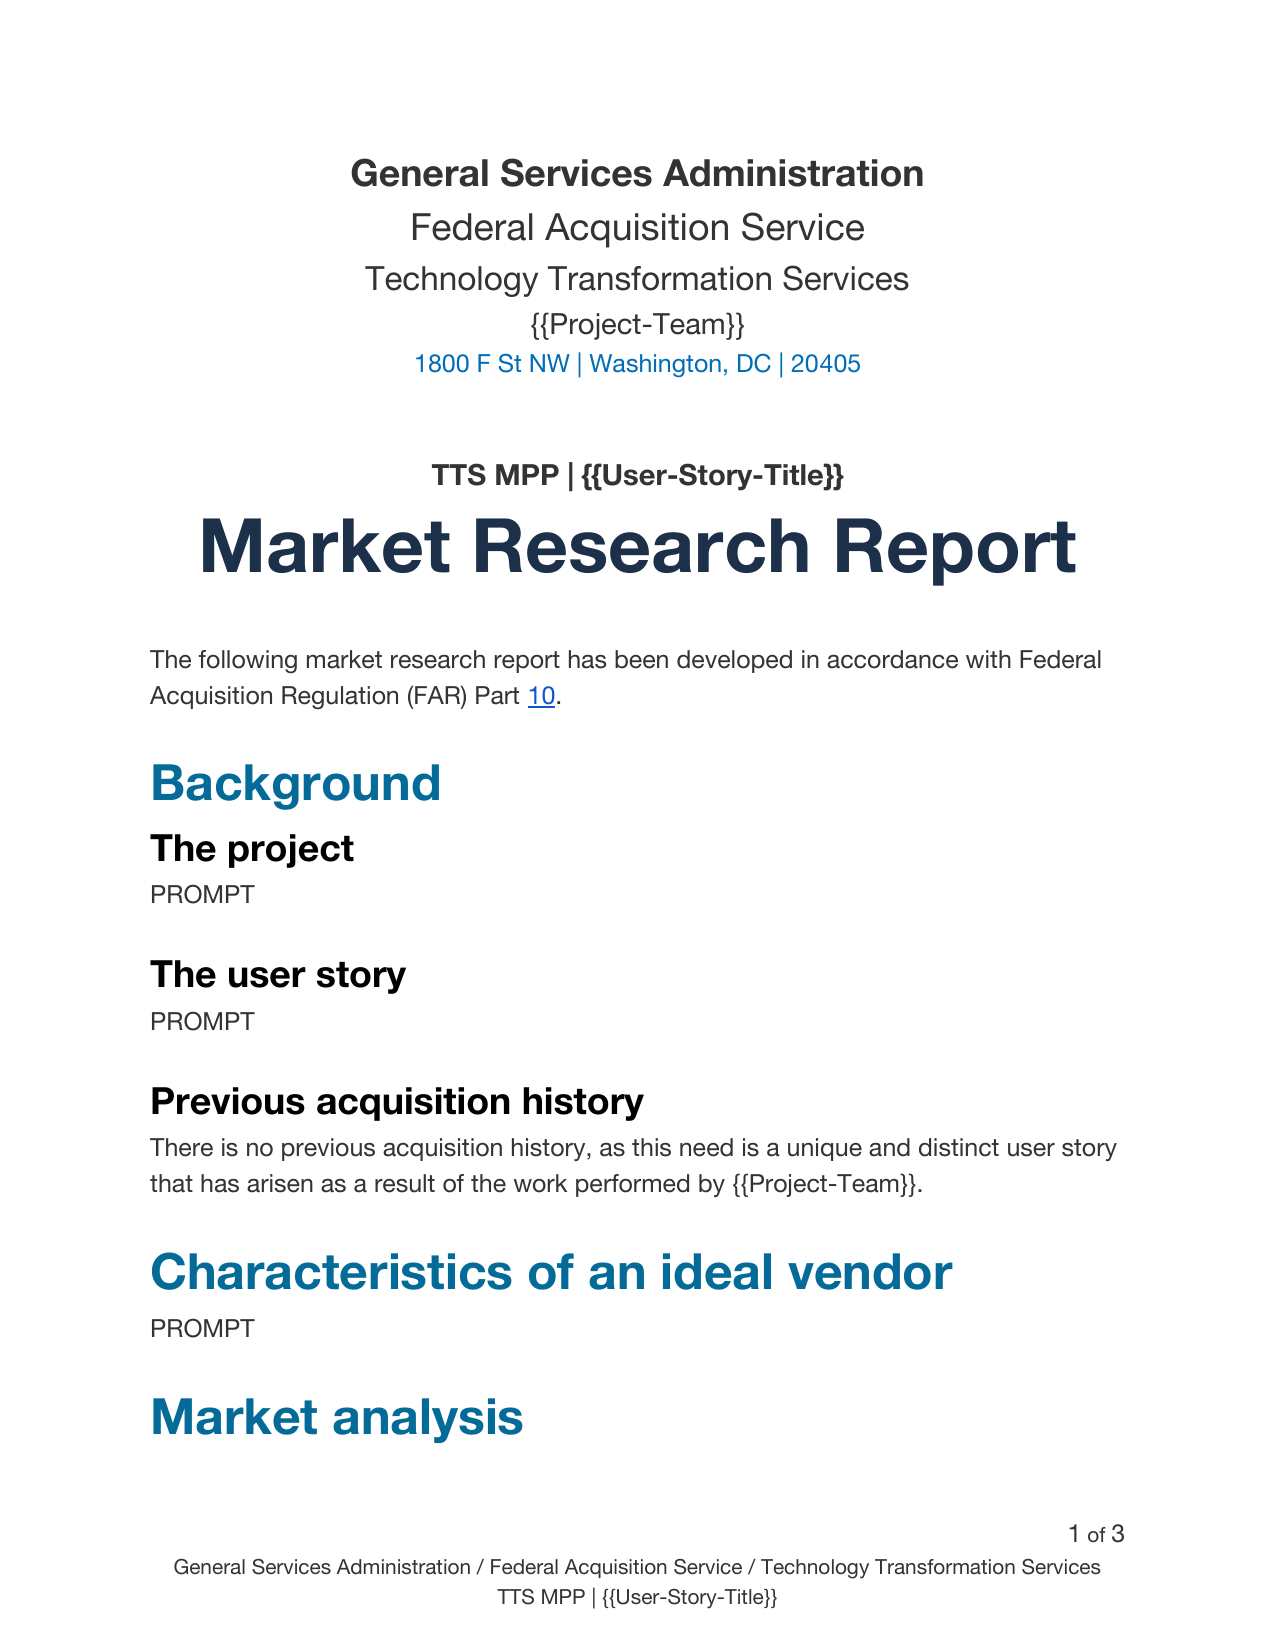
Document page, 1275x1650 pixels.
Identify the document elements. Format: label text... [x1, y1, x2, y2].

text There is no previous acquisition history, as this need is a unique and distinct user story that has arisen as a result of the work performed by {{Project-Team}}. [150, 1132, 1125, 1200]
text PROMPT [150, 1006, 1125, 1037]
text PROMPT [150, 1313, 1125, 1344]
subtitle Market analysis [150, 1385, 1125, 1448]
subtitle The user story [150, 951, 1125, 998]
text General Services Administration [150, 150, 1125, 197]
text {{Project-Team}} [150, 306, 1125, 343]
text The following market research report has been developed in accordance with Federal Acquisition Regulation (FAR) Part 10. [150, 644, 1125, 711]
subtitle TTS MPP | {{User-Story-Title}} [150, 457, 1125, 493]
subtitle Previous acquisition history [150, 1078, 1125, 1125]
subtitle Characteristics of an ideal vendor [150, 1241, 1125, 1304]
subtitle The project [150, 824, 1125, 872]
text 1800 F St NW | Washington, DC | 20405 [150, 348, 1125, 380]
text Federal Acquisition Service Technology Transformation Services [150, 204, 1125, 300]
subtitle Background [150, 752, 1125, 815]
text PROMPT [150, 879, 1125, 910]
title Market Research Report [150, 499, 1125, 593]
